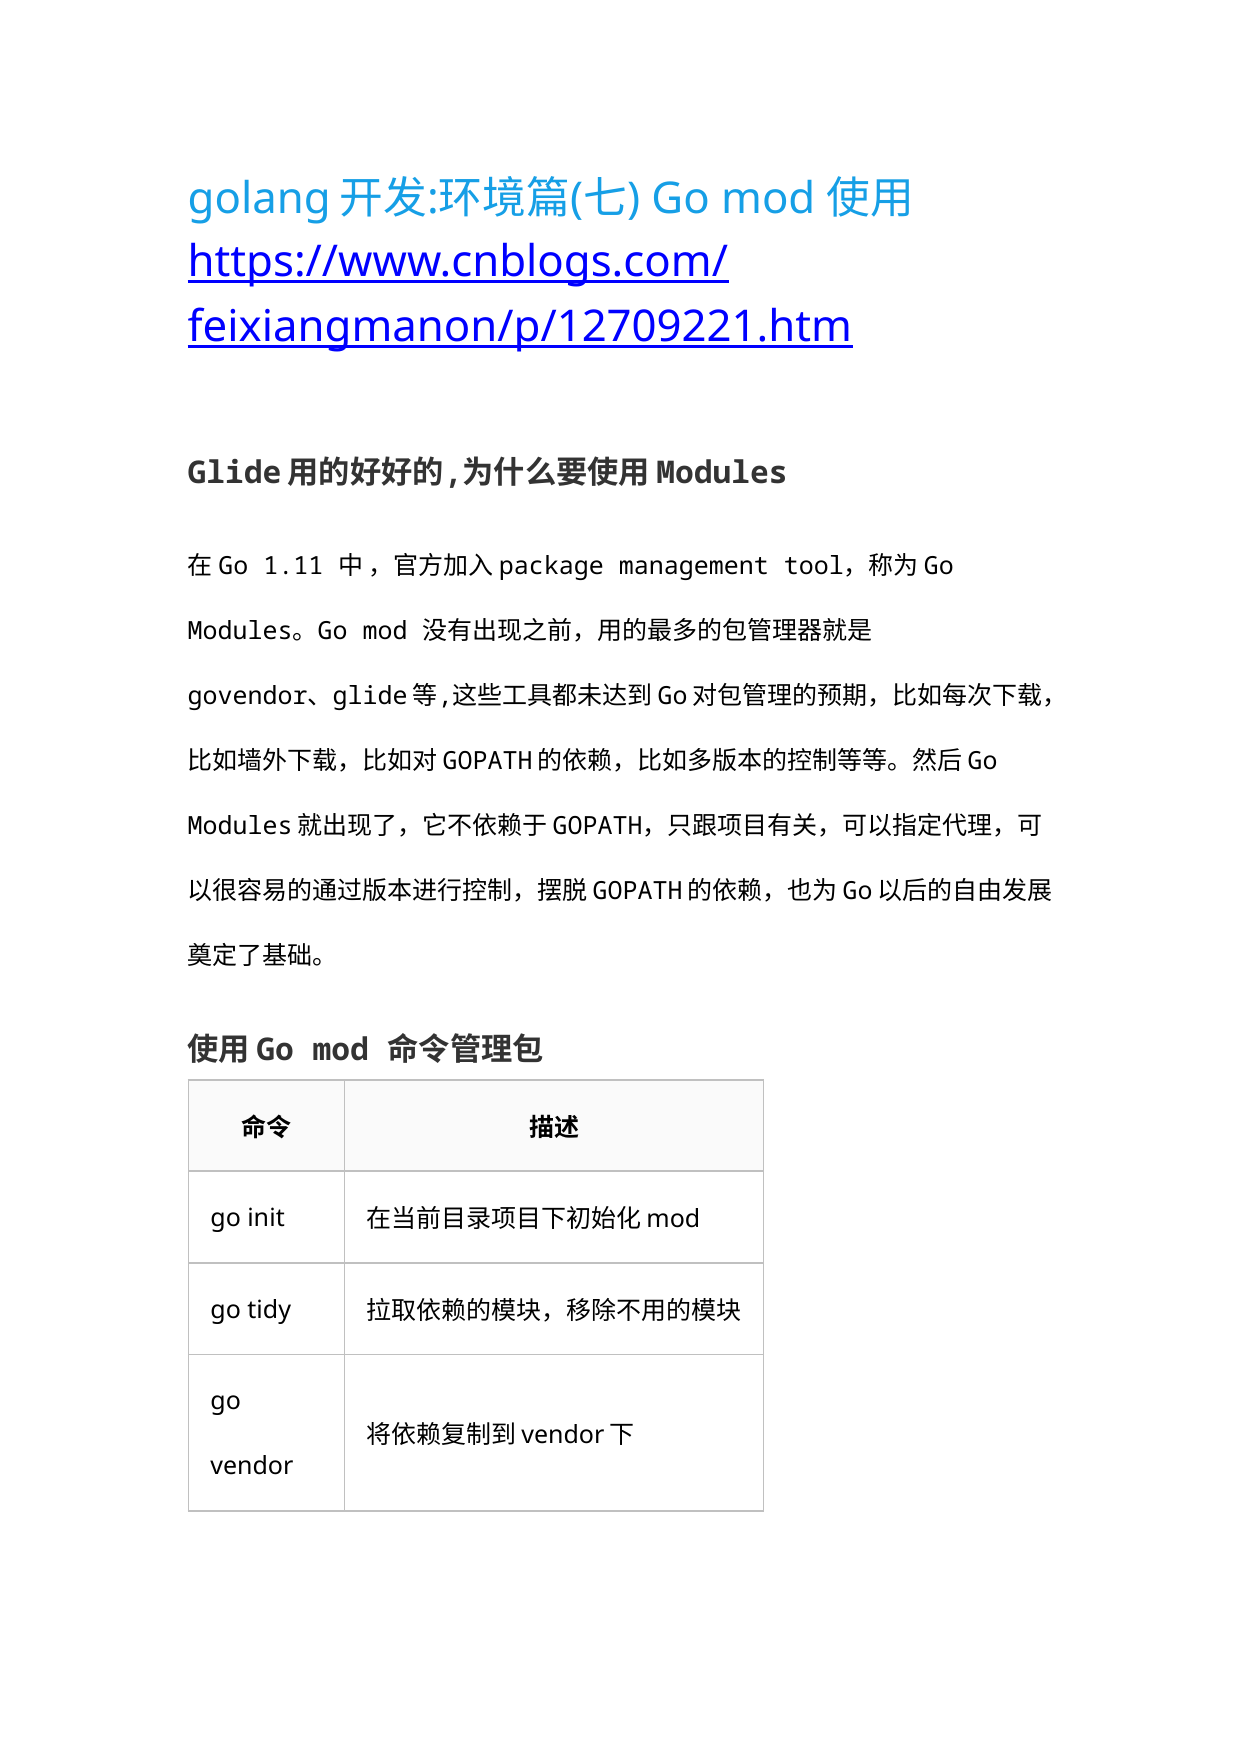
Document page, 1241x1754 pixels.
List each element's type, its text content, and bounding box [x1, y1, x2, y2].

text https://www.cnblogs.com/feixiangmanon/p/12709221.htm [187, 227, 1053, 357]
text 使用Go mod 命令管理包 [187, 1014, 1053, 1079]
table_header 描述 [345, 1081, 763, 1170]
table_cell go vendor [189, 1355, 344, 1510]
table_header 命令 [189, 1081, 344, 1170]
table_cell 拉取依赖的模块，移除不用的模块 [345, 1264, 763, 1353]
table_cell go init [189, 1172, 344, 1262]
table_cell go tidy [189, 1264, 344, 1353]
text golang开发:环境篇(七) Go mod 使用 [187, 162, 1053, 227]
table_cell 将依赖复制到vendor下 [345, 1355, 763, 1510]
text Glide用的好好的,为什么要使用Modules [187, 438, 1053, 503]
table_cell 在当前目录项目下初始化mod [345, 1172, 763, 1262]
text 在 Go 1.11 中 ，官方加入package management tool，称为Go Modules。Go mod 没有出现之前，用的最多的包管理器就是 govendor、glide等,这些工具都未达到Go对包管理的预期，比如每次下载，比如墙外下载，比如对GOPATH的依赖，比如多版本的控制等等。然后Go Modules就出现了，它不依赖于GOPATH，只跟项目有关，可以指定代理，可以很容易的通过版本进行控制，摆脱GOPATH的依赖，也为Go以后的自由发展奠定了基础。 [187, 531, 1053, 986]
